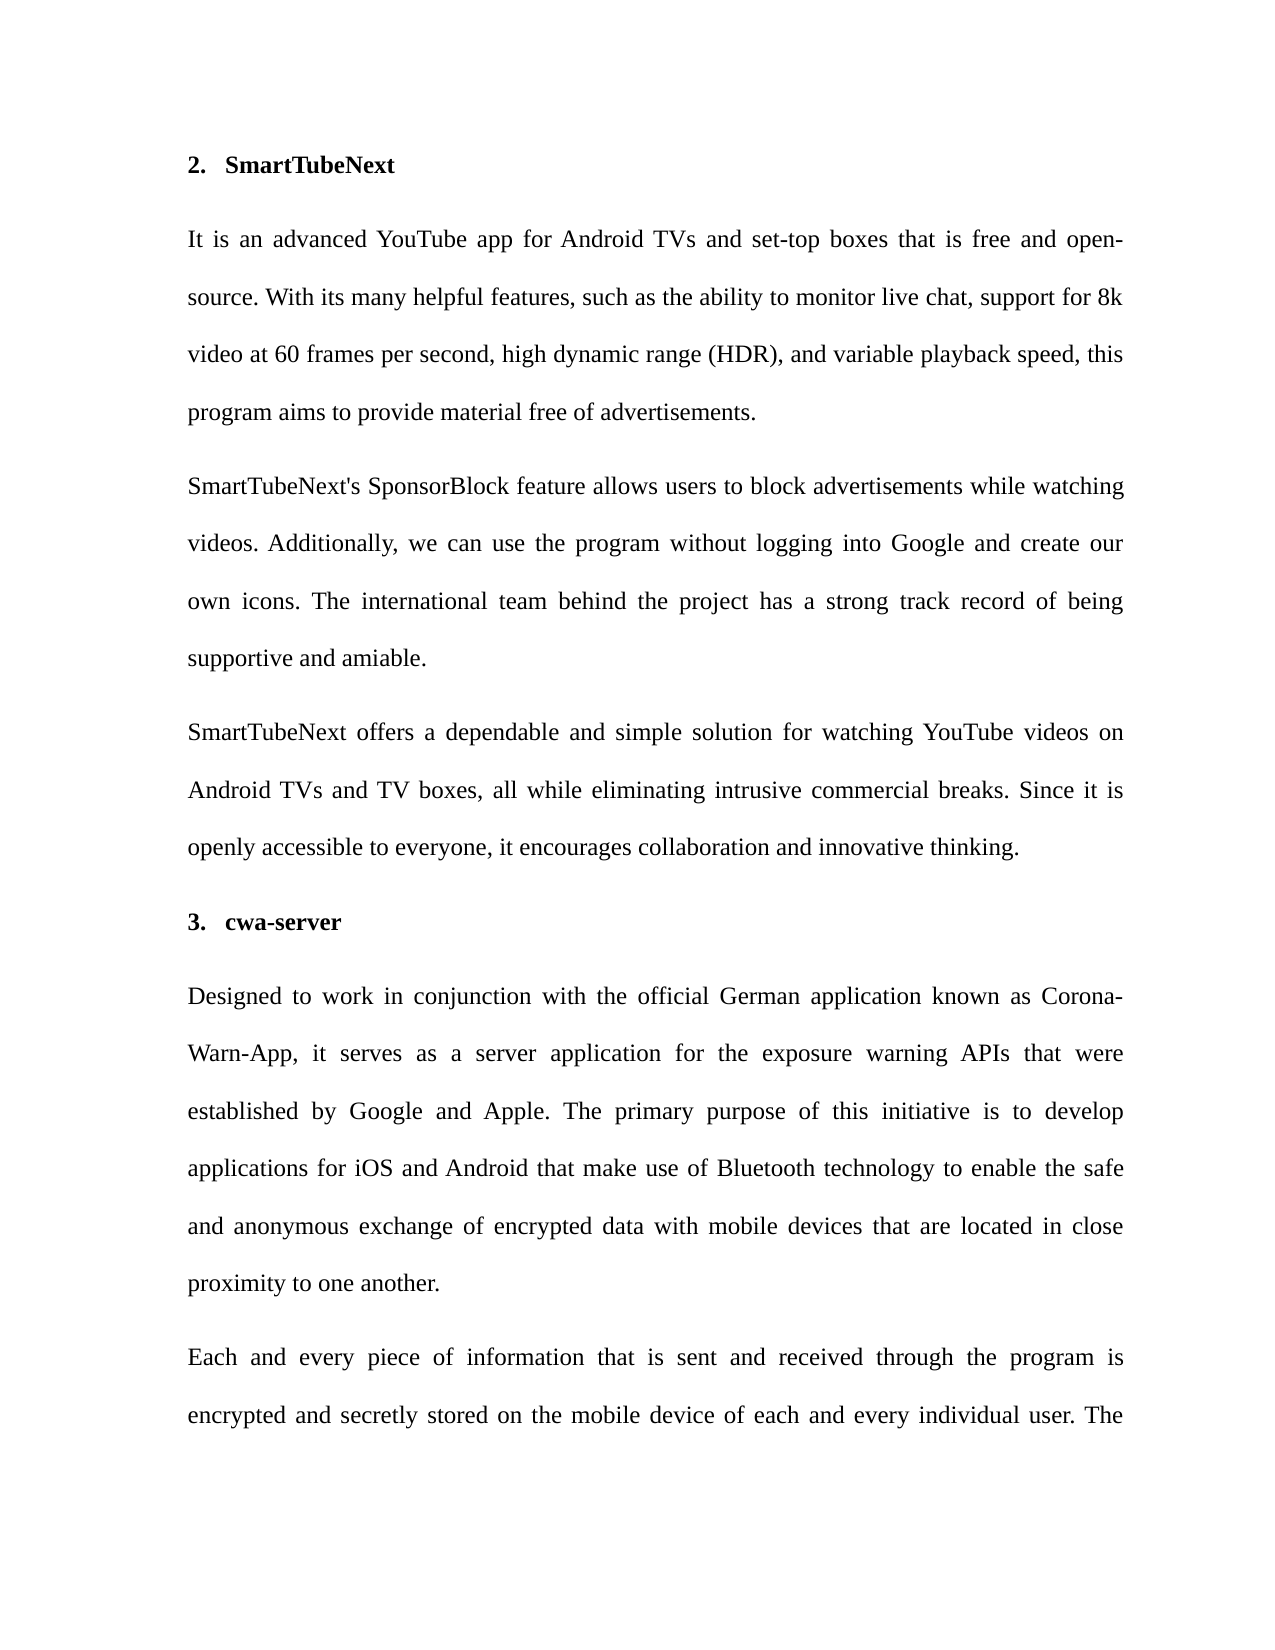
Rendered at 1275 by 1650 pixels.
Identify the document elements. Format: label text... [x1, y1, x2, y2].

text Designed to work in conjunction with the official German application known as Corona-Warn-App, it serves as a server application for the exposure warning APIs that were established by Google and Apple. The primary purpose of this initiative is to develop applications for iOS and Android that make use of Bluetooth technology to enable the safe and anonymous exchange of encrypted data with mobile devices that are located in close proximity to one another. [187, 981, 1125, 1297]
text SmartTubeNext offers a dependable and simple solution for watching YouTube videos on Android TVs and TV boxes, all while eliminating intrusive commercial breaks. Since it is openly accessible to everyone, it encourages collaboration and innovative thinking. [187, 717, 1125, 861]
list cwa-server [187, 907, 1125, 935]
text SmartTubeNext's SponsorBlock feature allows users to block advertisements while watching videos. Additionally, we can use the program without logging into Google and create our own icons. The international team behind the project has a strong track record of being supportive and amiable. [187, 471, 1125, 672]
text It is an advanced YouTube app for Android TVs and set-top boxes that is free and open-source. With its many helpful features, such as the ability to monitor live chat, support for 8k video at 60 frames per second, high dynamic range (HDR), and variable playback speed, this program aims to provide material free of advertisements. [187, 224, 1125, 425]
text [187, 1342, 1125, 1429]
list SmartTubeNext [187, 150, 1125, 179]
